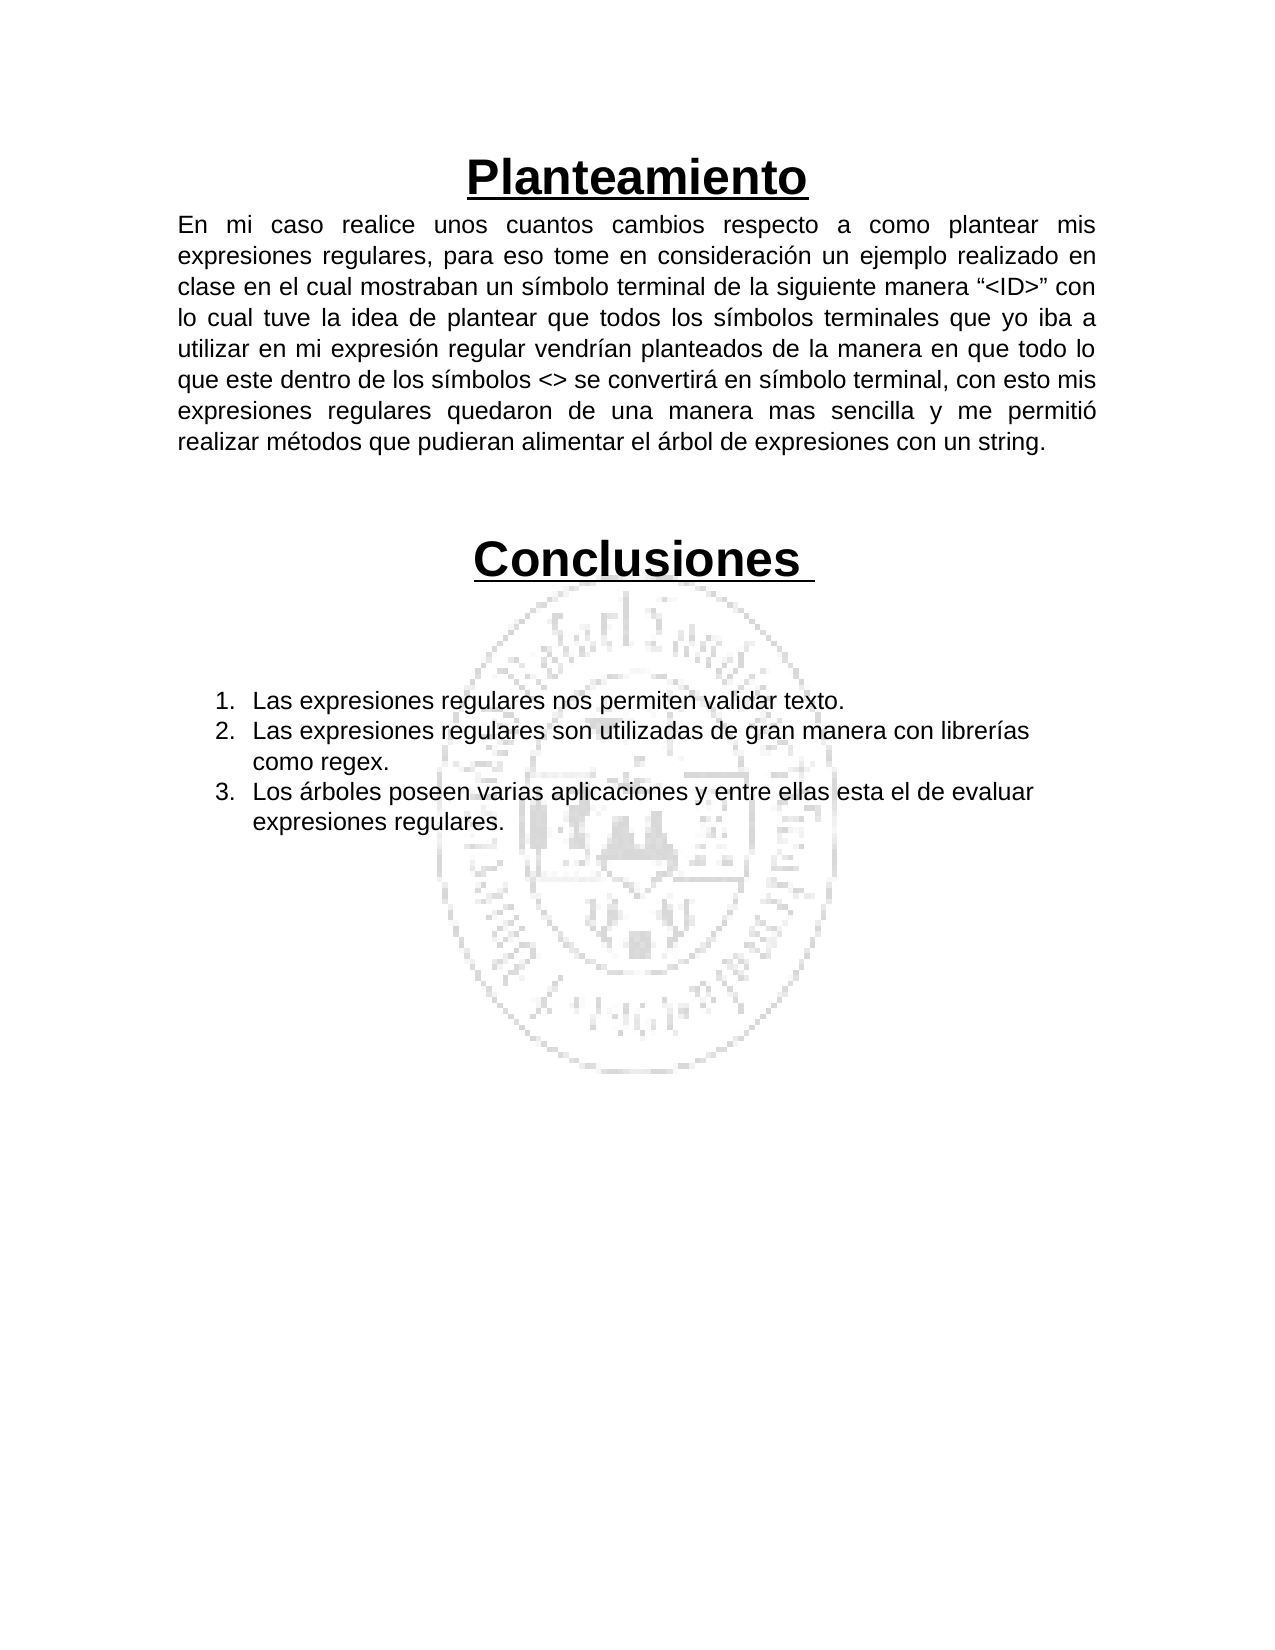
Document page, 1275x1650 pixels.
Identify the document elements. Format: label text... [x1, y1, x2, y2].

list Las expresiones regulares nos permiten validar texto. [215, 686, 1098, 714]
list Los árboles poseen varias aplicaciones y entre ellas esta el de evaluar expresiones regulares. [215, 777, 1098, 836]
text En mi caso realice unos cuantos cambios respecto a como plantear mis expresiones regulares, para eso tome en consideración un ejemplo realizado en clase en el cual mostraban un símbolo terminal de la siguiente manera “<ID>” con lo cual tuve la idea de plantear que todos los símbolos terminales que yo iba a utilizar en mi expresión regular vendrían planteados de la manera en que todo lo que este dentro de los símbolos <> se convertirá en símbolo terminal, con esto mis expresiones regulares quedaron de una manera mas sencilla y me permitió realizar métodos que pudieran alimentar el árbol de expresiones con un string. [177, 210, 1098, 456]
subtitle Planteamiento [177, 148, 1098, 205]
subtitle Conclusiones [177, 530, 1098, 587]
list Las expresiones regulares son utilizadas de gran manera con librerías como regex. [215, 716, 1098, 775]
